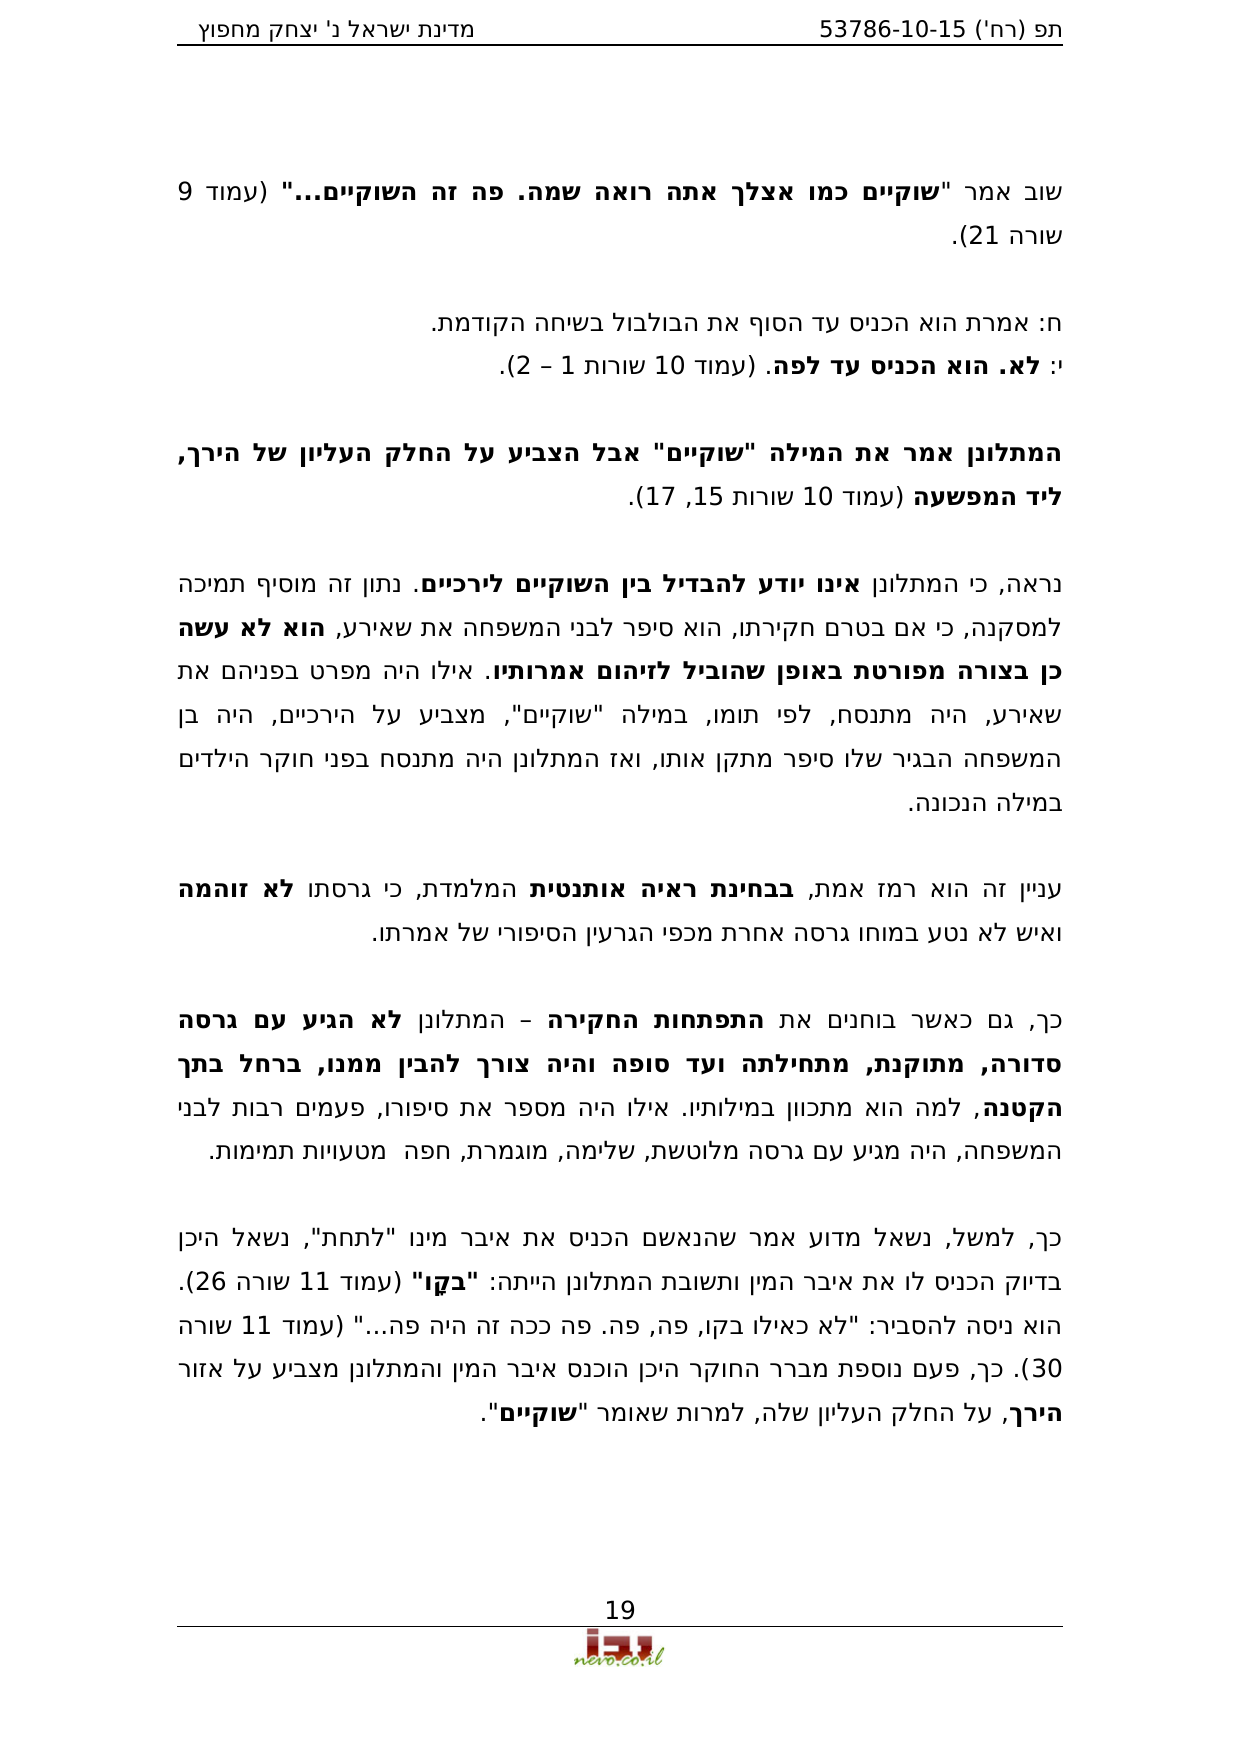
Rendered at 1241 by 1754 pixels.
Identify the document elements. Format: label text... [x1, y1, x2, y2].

text המתלונן אמר את המילה "שוקיים" אבל הצביע על החלק העליון של הירך, ליד המפשעה (עמוד 10 שורות 15, 17). [177, 438, 1063, 511]
text י: לא. הוא הכניס עד לפה. (עמוד 10 שורות 1 – 2). [177, 352, 1063, 381]
text שוב אמר "שוקיים כמו אצלך אתה רואה שמה. פה זה השוקיים..." (עמוד 9 שורה 21). [177, 177, 1063, 250]
text כך, גם כאשר בוחנים את התפתחות החקירה – המתלונן לא הגיע עם גרסה סדורה, מתוקנת, מתחילתה ועד סופה והיה צורך להבין ממנו, ברחל בתך הקטנה, למה הוא מתכוון במילותיו. אילו היה מספר את סיפורו, פעמים רבות לבני המשפחה, היה מגיע עם גרסה מלוטשת, שלימה, מוגמרת, חפה מטעויות תמימות. [177, 1005, 1063, 1166]
text ח: אמרת הוא הכניס עד הסוף את הבולבול בשיחה הקודמת. [177, 308, 1063, 337]
picture [574, 1628, 666, 1667]
text נראה, כי המתלונן אינו יודע להבדיל בין השוקיים לירכיים. נתון זה מוסיף תמיכה למסקנה, כי אם בטרם חקירתו, הוא סיפר לבני המשפחה את שאירע, הוא לא עשה כן בצורה מפורטת באופן שהוביל לזיהום אמרותיו. אילו היה מפרט בפניהם את שאירע, היה מתנסח, לפי תומו, במילה "שוקיים", מצביע על הירכיים, היה בן המשפחה הבגיר שלו סיפר מתקן אותו, ואז המתלונן היה מתנסח בפני חוקר הילדים במילה הנכונה. [177, 569, 1063, 817]
text עניין זה הוא רמז אמת, בבחינת ראיה אותנטית המלמדת, כי גרסתו לא זוהמה ואיש לא נטע במוחו גרסה אחרת מכפי הגרעין הסיפורי של אמרתו. [177, 875, 1063, 948]
text כך, למשל, נשאל מדוע אמר שהנאשם הכניס את איבר מינו "לתחת", נשאל היכן בדיוק הכניס לו את איבר המין ותשובת המתלונן הייתה: "בקָו" (עמוד 11 שורה 26). הוא ניסה להסביר: "לא כאילו בקו, פה, פה. פה ככה זה היה פה..." (עמוד 11 שורה 30). כך, פעם נוספת מברר החוקר היכן הוכנס איבר המין והמתלונן מצביע על אזור הירך, על החלק העליון שלה, למרות שאומר "שוקיים". [177, 1223, 1063, 1428]
